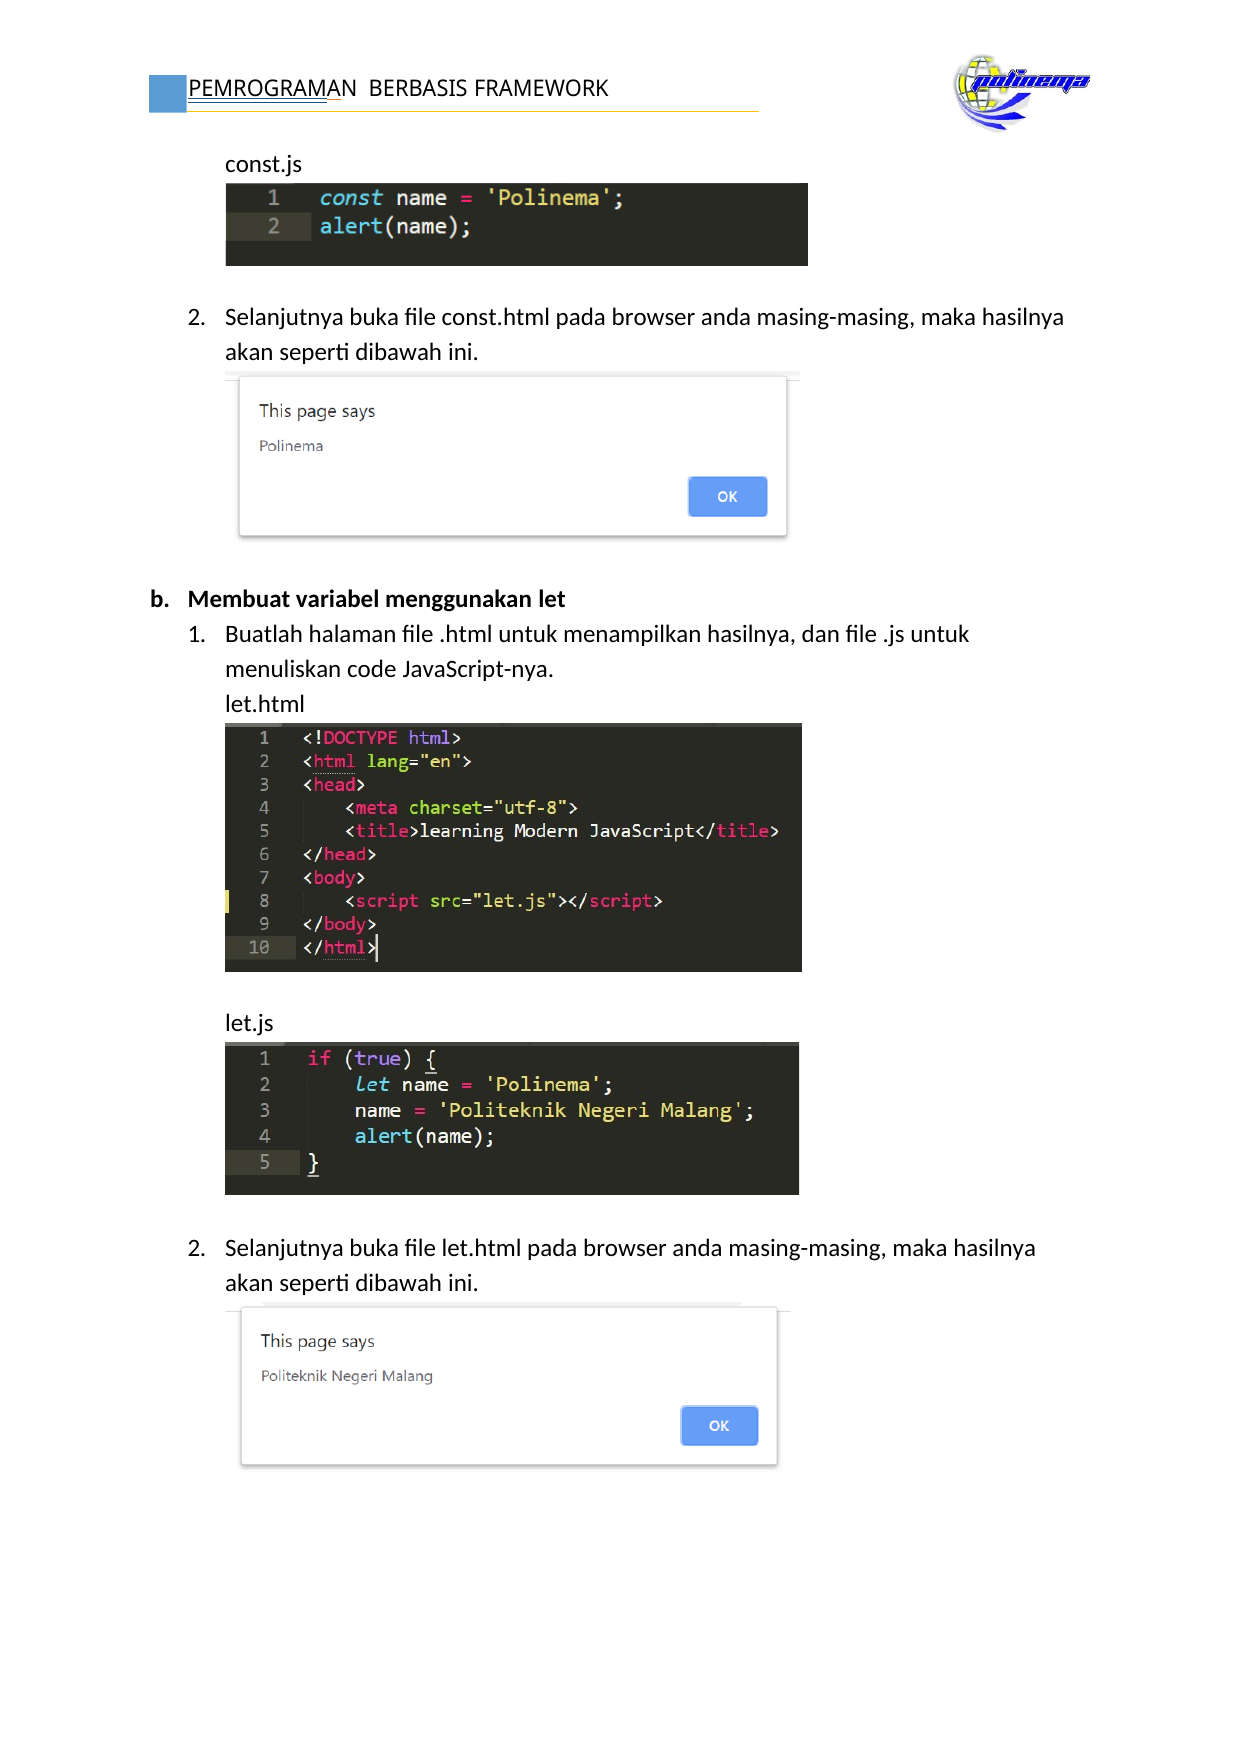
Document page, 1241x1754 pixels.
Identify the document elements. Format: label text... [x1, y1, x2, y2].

text let.html [225, 688, 1101, 719]
list Buatlah halaman file .html untuk menampilkan hasilnya, dan file .js untuk menuliskan code JavaScript-nya. [187, 618, 971, 684]
text let.js [225, 1008, 1101, 1038]
text const.js [225, 148, 1101, 178]
list Selanjutnya buka file const.html pada browser anda masing-masing, maka hasilnya akan seperti dibawah ini. [187, 301, 1066, 367]
picture [225, 371, 800, 543]
picture [225, 1302, 792, 1474]
picture [952, 53, 1091, 133]
list Selanjutnya buka file let.html pada browser anda masing-masing, maka hasilnya akan seperti dibawah ini. [187, 1232, 1037, 1298]
subtitle Membuat variabel menggunakan let [150, 583, 1101, 614]
picture [225, 723, 802, 972]
picture [225, 1042, 800, 1195]
picture [225, 183, 808, 266]
